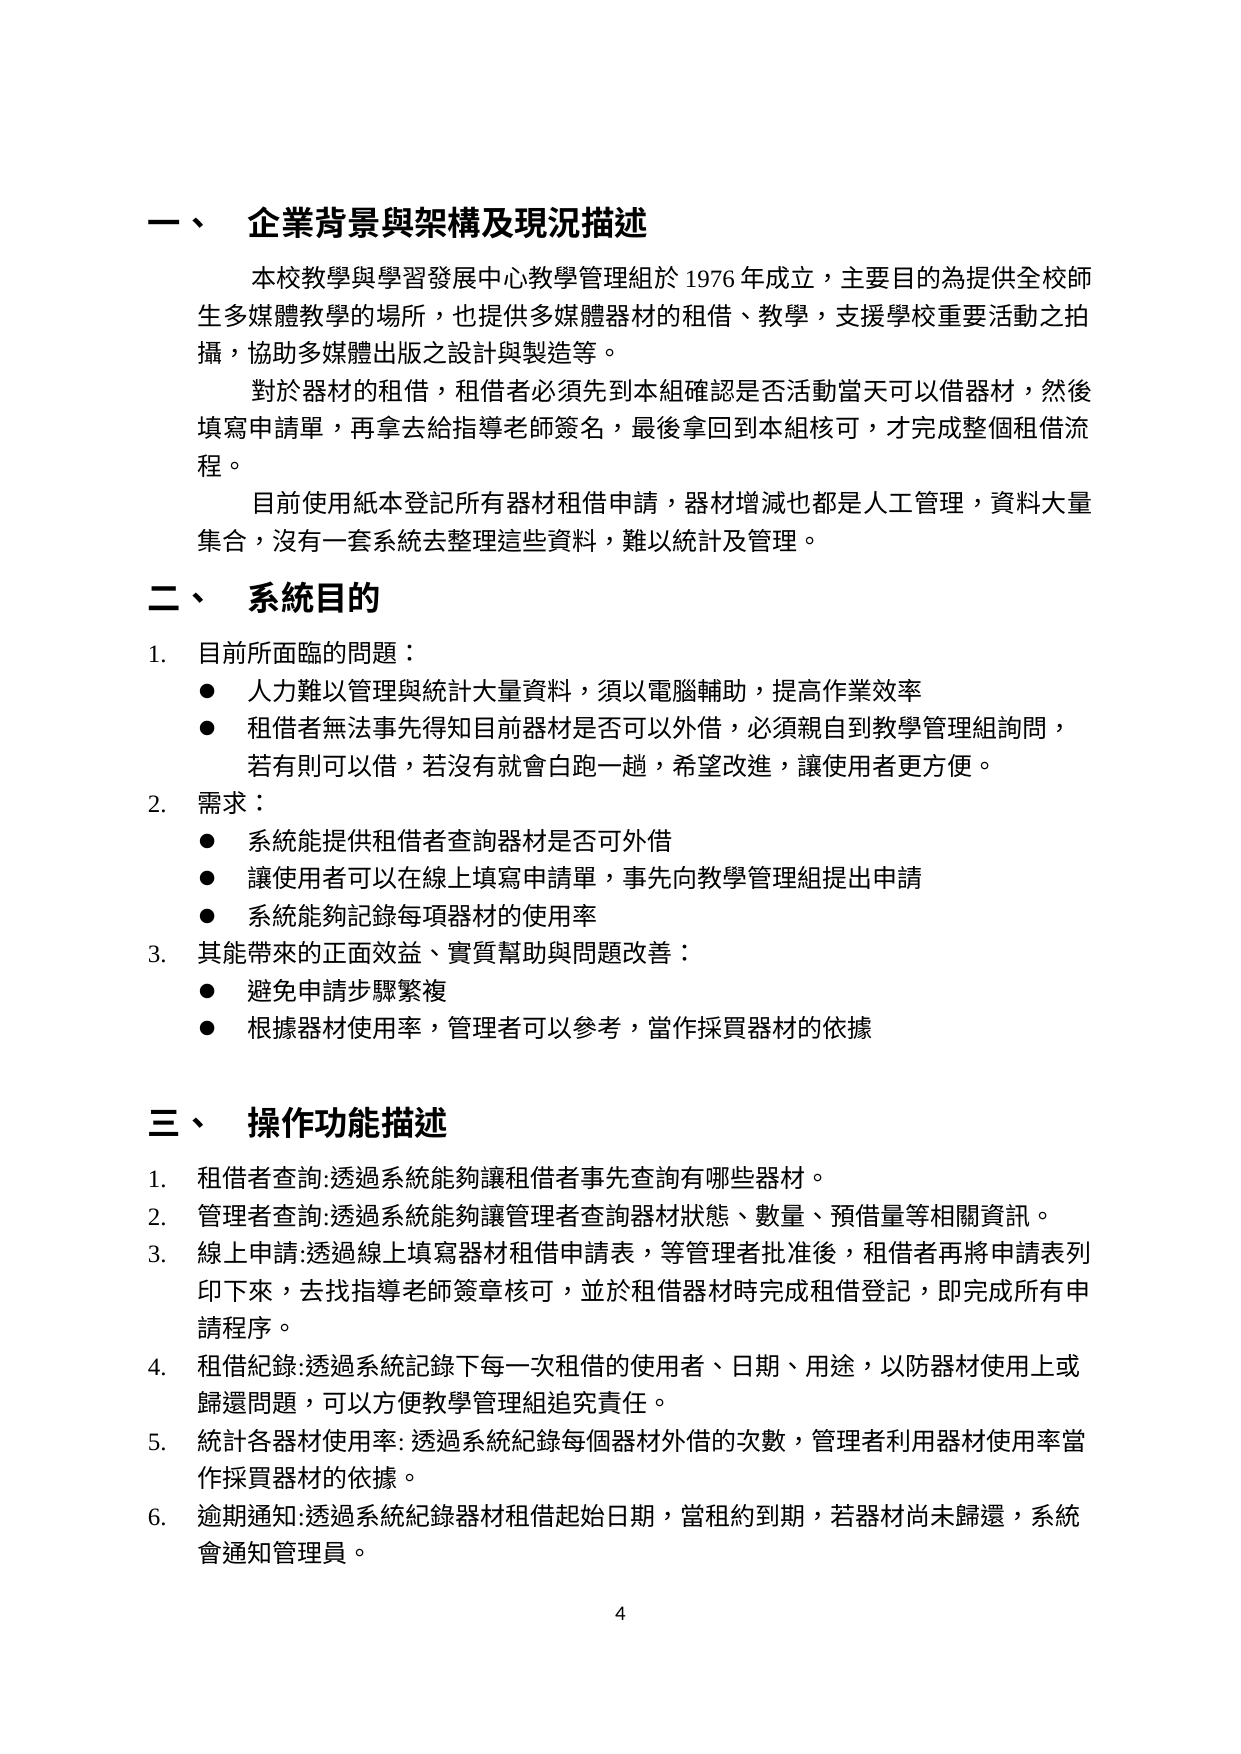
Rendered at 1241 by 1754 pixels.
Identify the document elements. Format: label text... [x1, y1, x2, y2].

list 本校教學與學習發展中心教學管理組於1976年成立，主要目的為提供全校師生多媒體教學的場所，也提供多媒體器材的租借、教學，支援學校重要活動之拍攝，協助多媒體出版之設計與製造等。 [198, 258, 1092, 371]
list 租借者無法事先得知目前器材是否可以外借，必須親自到教學管理組詢問，若有則可以借，若沒有就會白跑一趟，希望改進，讓使用者更方便。 [198, 708, 1092, 783]
list 系統能夠記錄每項器材的使用率 [198, 896, 1092, 933]
list 人力難以管理與統計大量資料，須以電腦輔助，提高作業效率 [198, 671, 1092, 708]
list 其能帶來的正面效益、實質幫助與問題改善： [148, 933, 1092, 971]
list 讓使用者可以在線上填寫申請單，事先向教學管理組提出申請 [198, 858, 1092, 896]
list 根據器材使用率，管理者可以參考，當作採買器材的依據 [198, 1008, 1092, 1046]
list 線上申請:透過線上填寫器材租借申請表，等管理者批准後，租借者再將申請表列印下來，去找指導老師簽章核可，並於租借器材時完成租借登記，即完成所有申請程序。 [148, 1233, 1092, 1346]
list 系統目的 [148, 558, 1092, 633]
list 避免申請步驟繁複 [198, 971, 1092, 1008]
list 逾期通知:透過系統紀錄器材租借起始日期，當租約到期，若器材尚未歸還，系統會通知管理員。 [148, 1496, 1092, 1571]
list 系統能提供租借者查詢器材是否可外借 [198, 821, 1092, 858]
list 目前所面臨的問題： [148, 633, 1092, 671]
list 需求： [148, 783, 1092, 821]
list 目前使用紙本登記所有器材租借申請，器材增減也都是人工管理，資料大量集合，沒有一套系統去整理這些資料，難以統計及管理。 [198, 483, 1092, 558]
list 租借紀錄:透過系統記錄下每一次租借的使用者、日期、用途，以防器材使用上或歸還問題，可以方便教學管理組追究責任。 [148, 1346, 1092, 1421]
list 管理者查詢:透過系統能夠讓管理者查詢器材狀態、數量、預借量等相關資訊。 [148, 1196, 1092, 1233]
list 對於器材的租借，租借者必須先到本組確認是否活動當天可以借器材，然後填寫申請單，再拿去給指導老師簽名，最後拿回到本組核可，才完成整個租借流程。 [198, 371, 1092, 483]
list 操作功能描述 [148, 1083, 1092, 1158]
list 租借者查詢:透過系統能夠讓租借者事先查詢有哪些器材。 [148, 1158, 1092, 1196]
list 統計各器材使用率: 透過系統紀錄每個器材外借的次數，管理者利用器材使用率當作採買器材的依據。 [148, 1421, 1092, 1496]
list 企業背景與架構及現況描述 [148, 183, 1092, 258]
